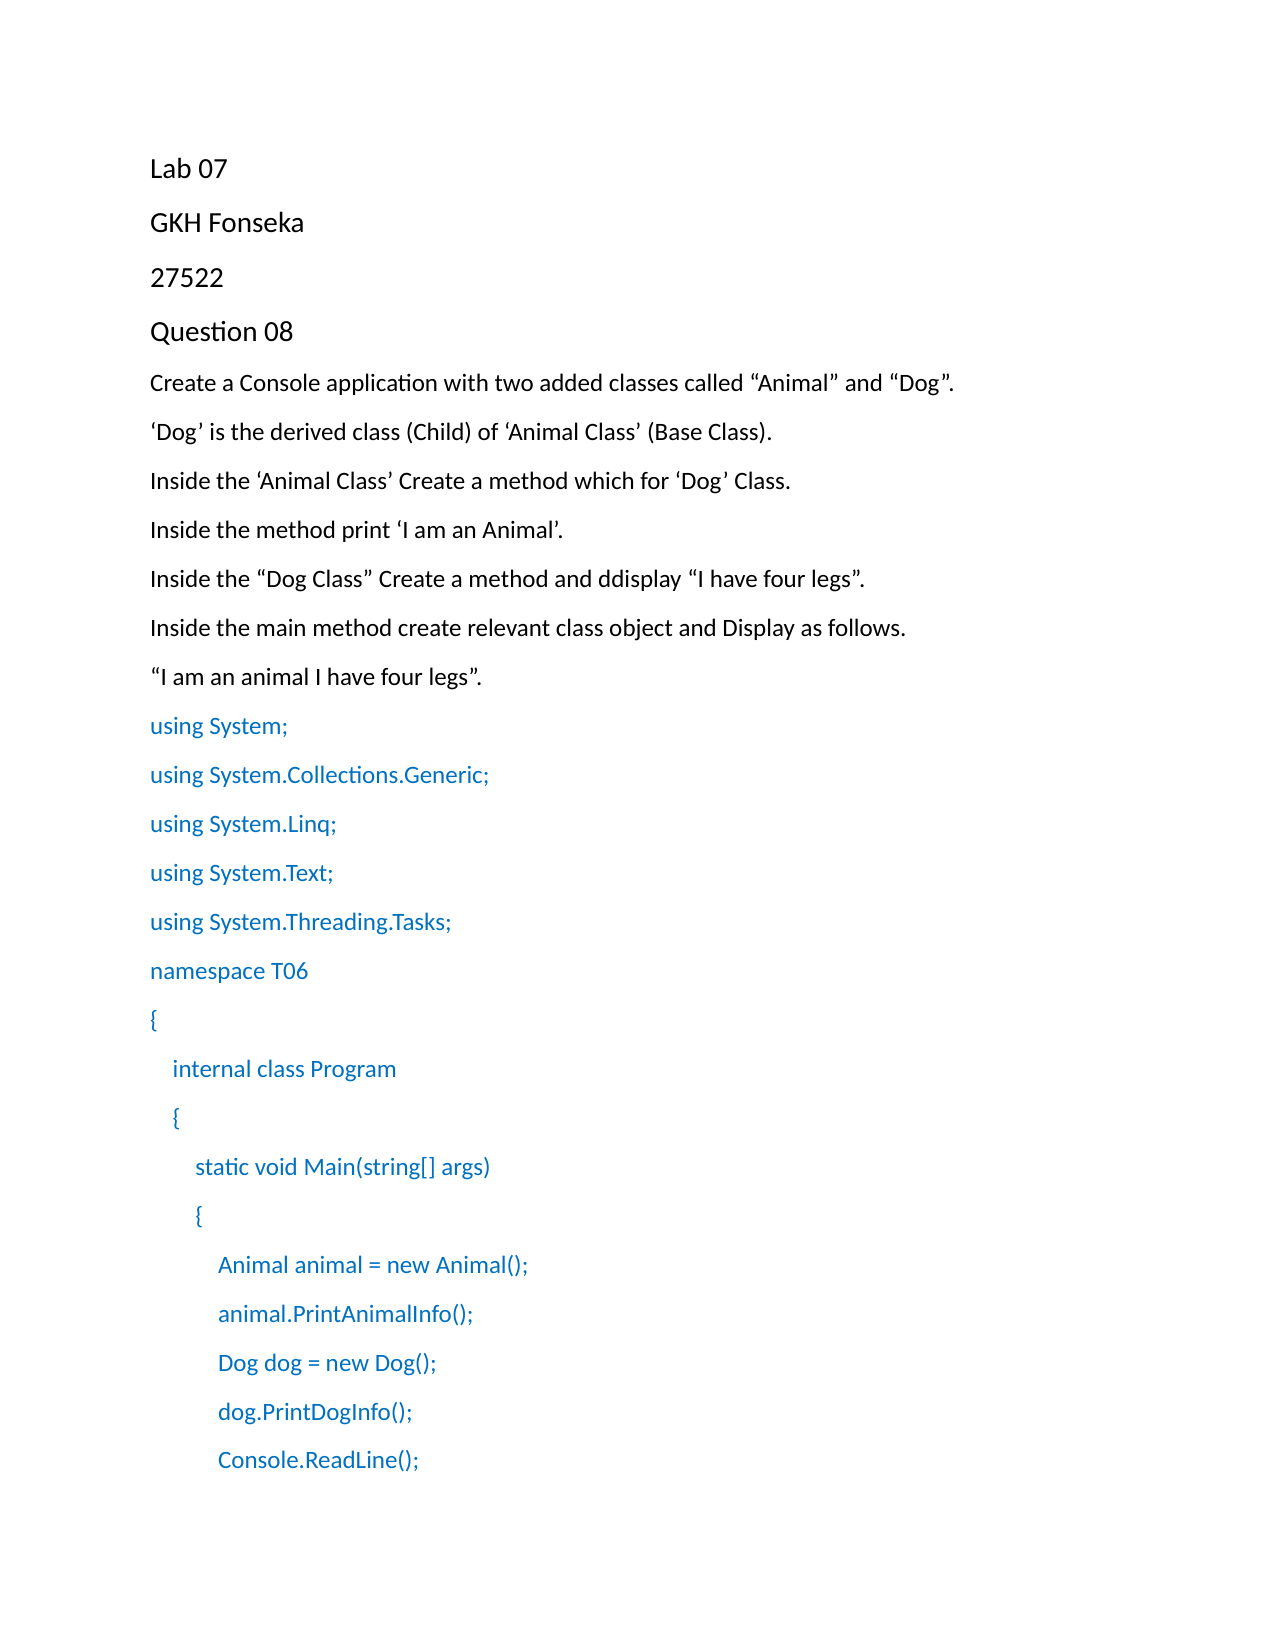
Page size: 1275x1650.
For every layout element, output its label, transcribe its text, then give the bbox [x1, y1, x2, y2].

text internal class Program [150, 1053, 1125, 1083]
text namespace T06 [150, 955, 1125, 986]
text using System.Collections.Generic; [150, 759, 1125, 790]
text Question 08 [150, 313, 1125, 349]
text using System; [150, 710, 1125, 741]
text Animal animal = new Animal(); [150, 1249, 1125, 1279]
text “I am an animal I have four legs”. [150, 661, 1125, 692]
text using System.Text; [150, 857, 1125, 888]
text Dog dog = new Dog(); [150, 1347, 1125, 1377]
text Console.ReadLine(); [150, 1444, 1125, 1475]
text Inside the “Dog Class” Create a method and ddisplay “I have four legs”. [150, 563, 1125, 594]
text animal.PrintAnimalInfo(); [150, 1298, 1125, 1328]
text static void Main(string[] args) [150, 1151, 1125, 1181]
text { [150, 1200, 1125, 1230]
text Lab 07 [150, 150, 1125, 186]
text dog.PrintDogInfo(); [150, 1396, 1125, 1426]
text ‘Dog’ is the derived class (Child) of ‘Animal Class’ (Base Class). [150, 416, 1125, 447]
text { [150, 1102, 1125, 1132]
text Create a Console application with two added classes called “Animal” and “Dog”. [150, 367, 1125, 398]
text Inside the method print ‘I am an Animal’. [150, 514, 1125, 545]
text Inside the ‘Animal Class’ Create a method which for ‘Dog’ Class. [150, 465, 1125, 496]
text GKH Fonseka [150, 204, 1125, 240]
text using System.Linq; [150, 808, 1125, 839]
text using System.Threading.Tasks; [150, 906, 1125, 937]
text Inside the main method create relevant class object and Display as follows. [150, 612, 1125, 643]
text 27522 [150, 259, 1125, 294]
text { [150, 1004, 1125, 1034]
